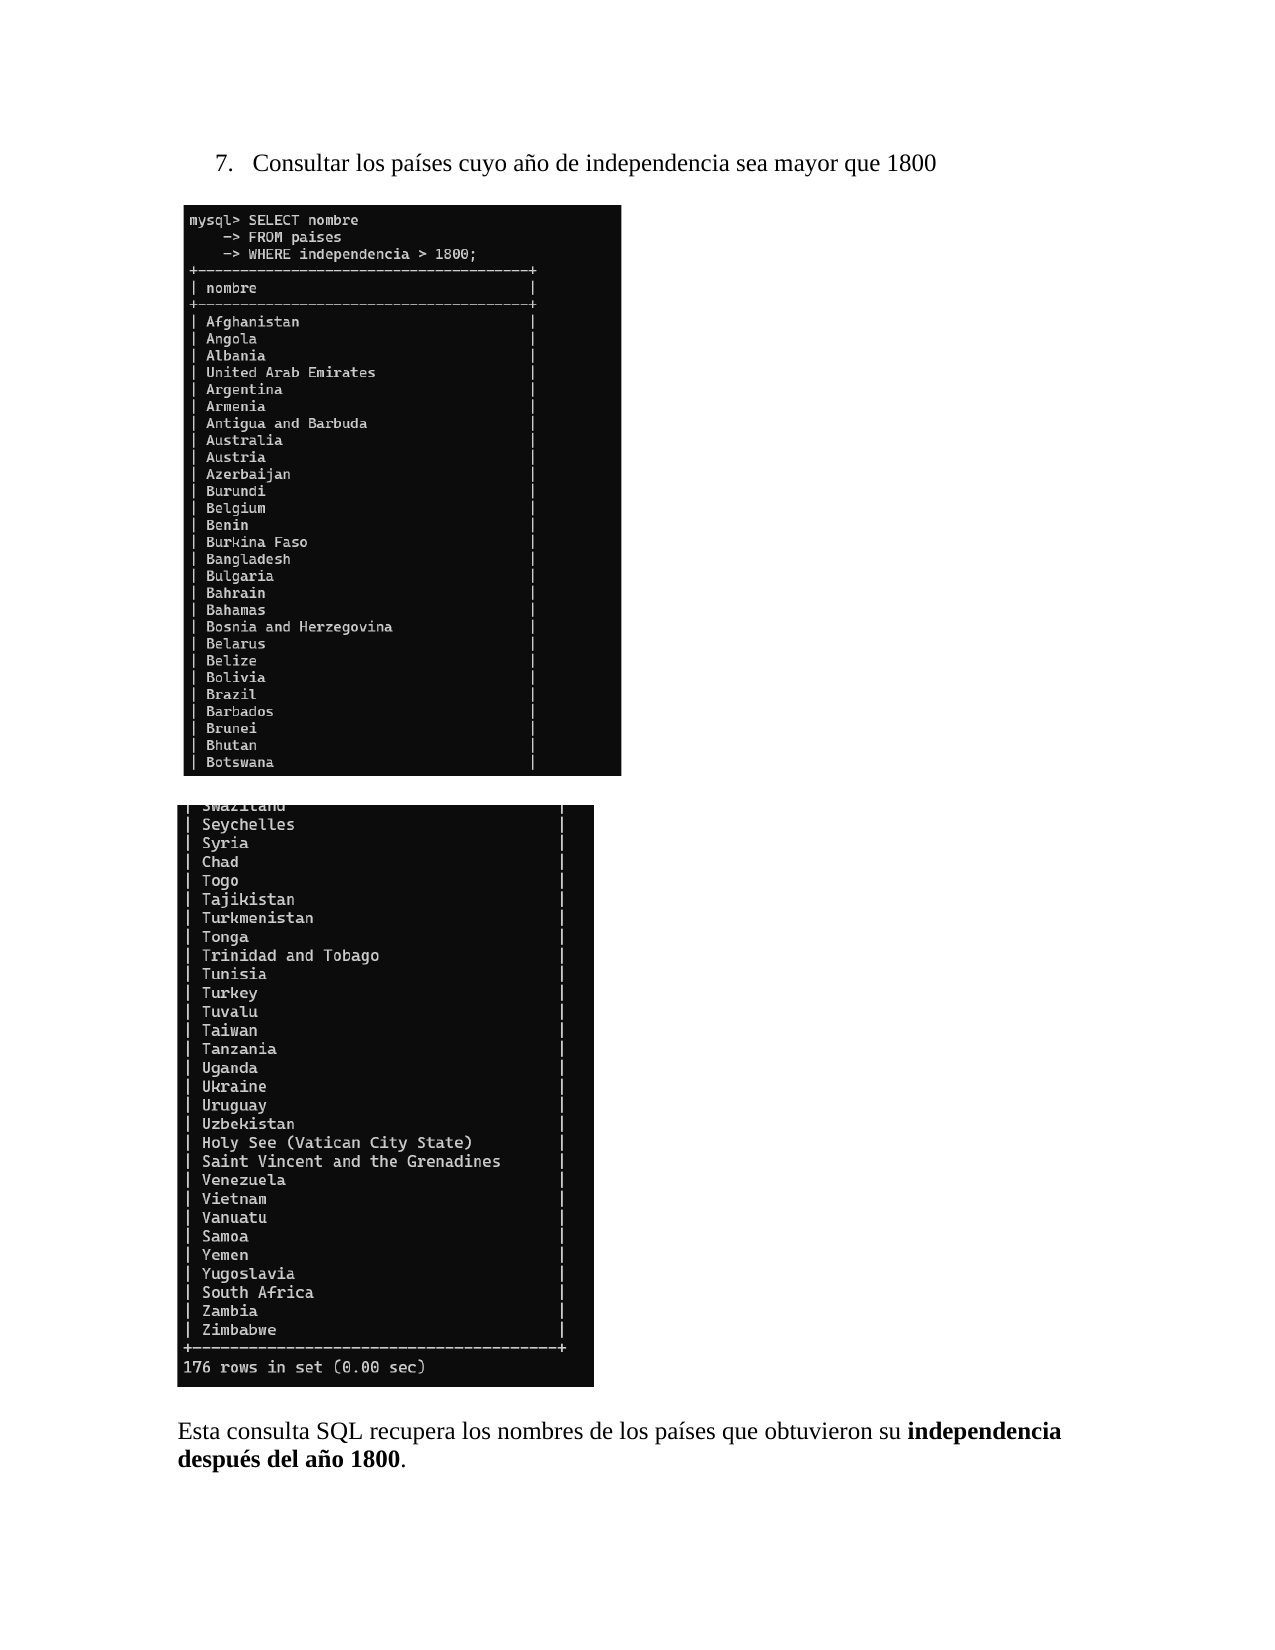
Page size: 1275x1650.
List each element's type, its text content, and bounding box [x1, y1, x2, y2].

list Consultar los países cuyo año de independencia sea mayor que 1800 [215, 148, 1098, 176]
picture [183, 205, 622, 776]
text Esta consulta SQL recupera los nombres de los países que obtuvieron su independencia después del año 1800. [177, 1416, 1098, 1473]
picture [177, 805, 594, 1387]
